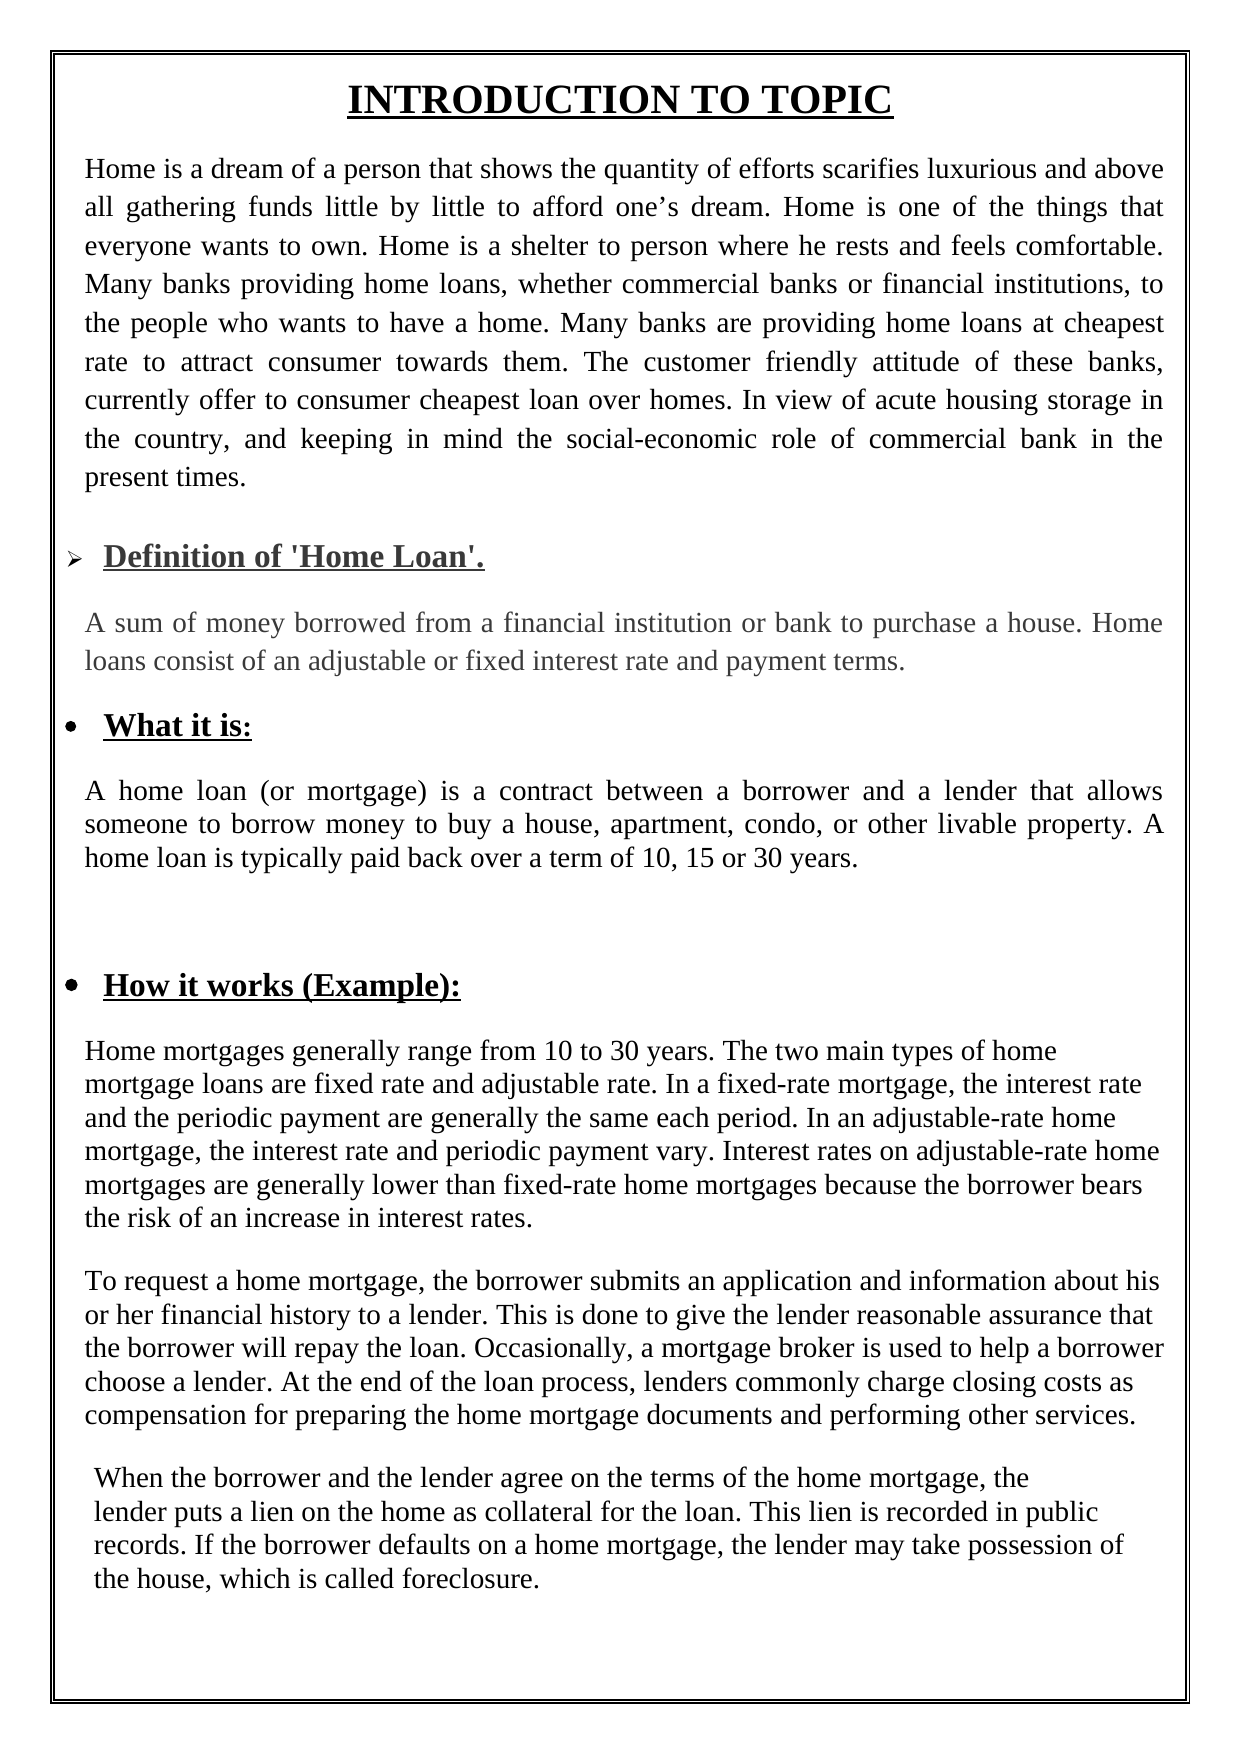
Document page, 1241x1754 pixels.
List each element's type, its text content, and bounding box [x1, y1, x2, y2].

text Home mortgages generally range from 10 to 30 years. The two main types of home mortgage loans are fixed rate and adjustable rate. In a fixed-rate mortgage, the interest rate and the periodic payment are generally the same each period. In an adjustable-rate home mortgage, the interest rate and periodic payment vary. Interest rates on adjustable-rate home mortgages are generally lower than fixed-rate home mortgages because the borrower bears the risk of an increase in interest rates. [84, 1033, 1165, 1234]
text When the borrower and the lender agree on the terms of the home mortgage, the lender puts a lien on the home as collateral for the loan. This lien is recorded in public records. If the borrower defaults on a home mortgage, the lender may take possession of the house, which is called foreclosure. [94, 1460, 1165, 1594]
text To request a home mortgage, the borrower submits an application and information about his or her financial history to a lender. This is done to give the lender reasonable assurance that the borrower will repay the loan. Occasionally, a mortgage broker is used to help a borrower choose a lender. At the end of the loan process, lenders commonly charge closing costs as compensation for preparing the home mortgage documents and performing other services. [84, 1263, 1165, 1431]
list Home is a dream of a person that shows the quantity of efforts scarifies luxurious and above all gathering funds little by little to afford one’s dream. Home is one of the things that everyone wants to own. Home is a shelter to person where he rests and feels comfortable. Many banks providing home loans, whether commercial banks or financial institutions, to the people who wants to have a home. Many banks are providing home loans at cheapest rate to attract consumer towards them. The customer friendly attitude of these banks, currently offer to consumer cheapest loan over homes. In view of acute housing storage in the country, and keeping in mind the social-economic role of commercial bank in the present times. [84, 151, 1165, 493]
list What it is: [66, 705, 1165, 744]
list Definition of 'Home Loan'. [66, 536, 1165, 575]
list How it works (Example): [66, 965, 1165, 1004]
text A home loan (or mortgage) is a contract between a borrower and a lender that allows someone to borrow money to buy a house, apartment, condo, or other livable property. A home loan is typically paid back over a term of 10, 15 or 30 years. [84, 773, 1165, 873]
text INTRODUCTION TO TOPIC [75, 75, 1165, 123]
text A sum of money borrowed from a financial institution or bank to purchase a house. Home loans consist of an adjustable or fixed interest rate and payment terms. [84, 601, 1165, 676]
